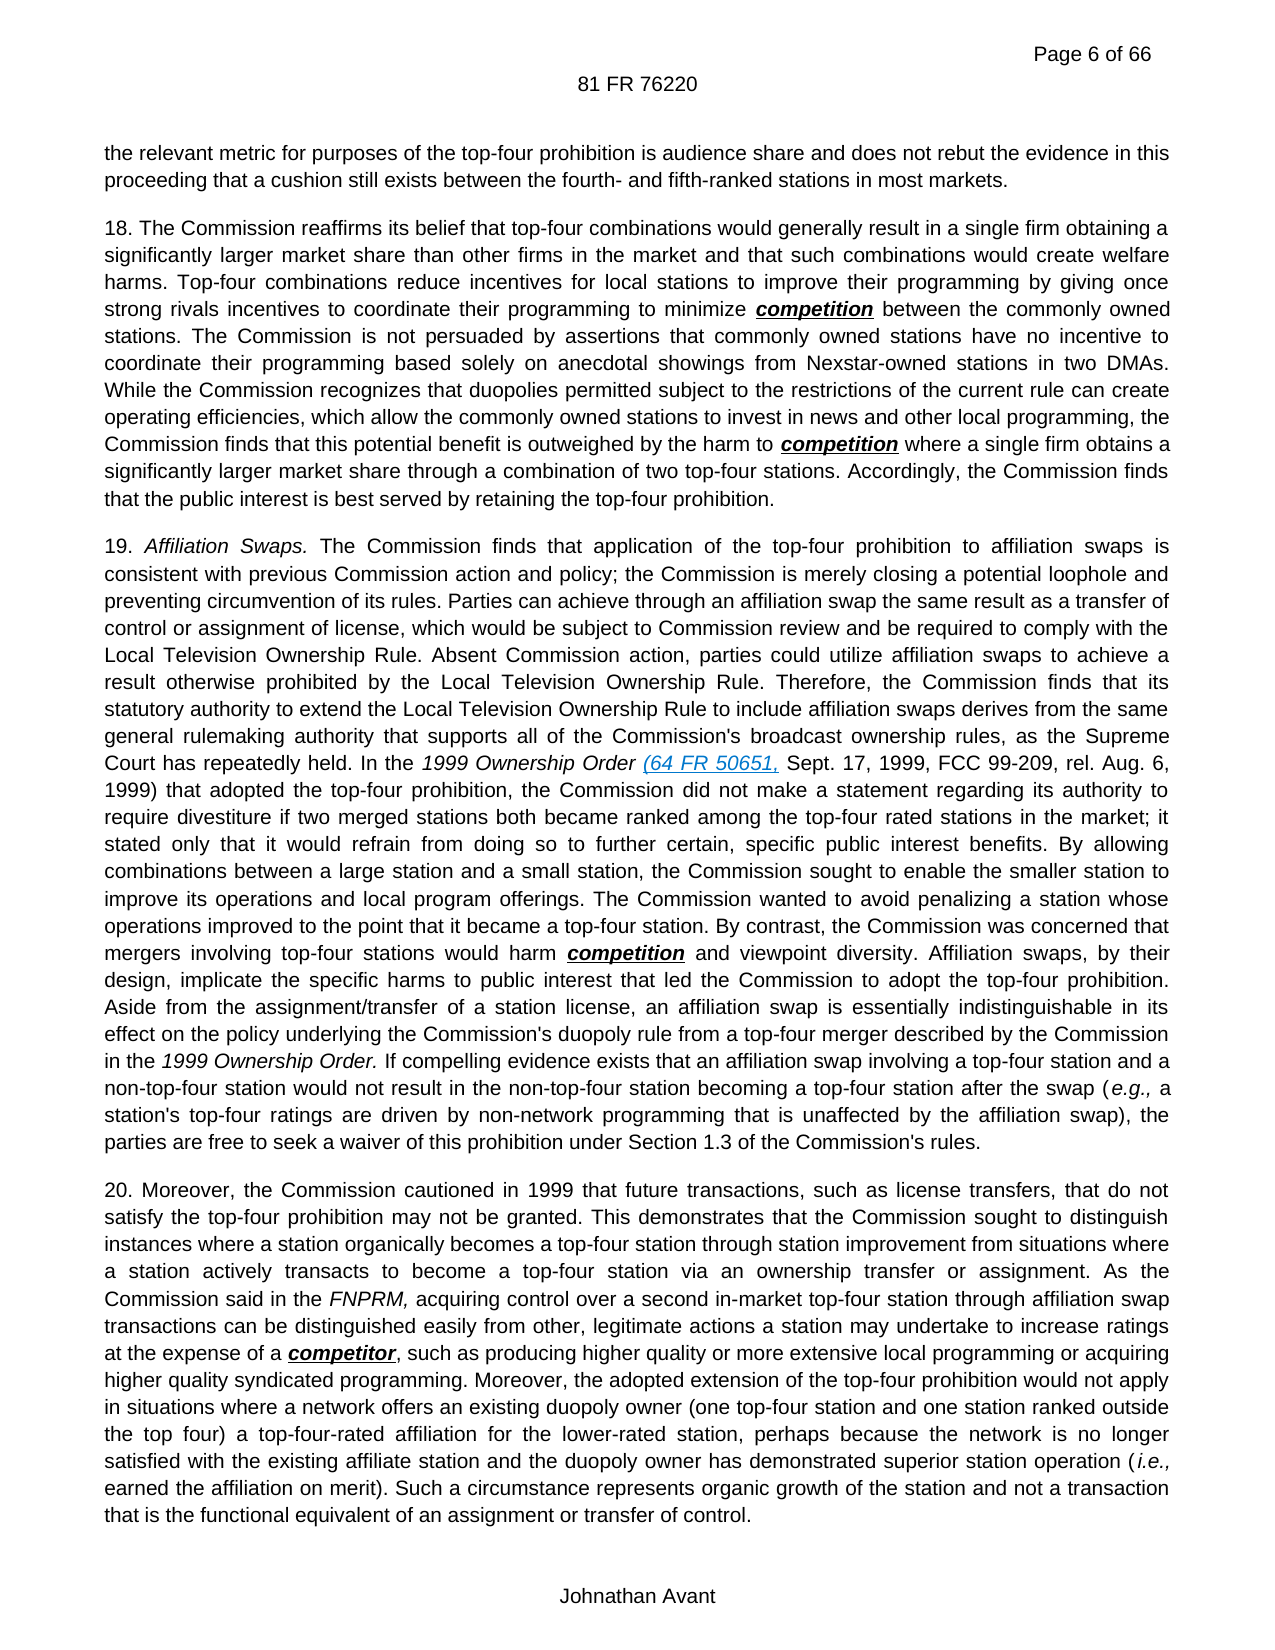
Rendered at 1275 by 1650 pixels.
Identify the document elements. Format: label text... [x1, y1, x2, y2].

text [104, 137, 1171, 192]
text 19. Affiliation Swaps. The Commission finds that application of the top-four prohibition to affiliation swaps is consistent with previous Commission action and policy; the Commission is merely closing a potential loophole and preventing circumvention of its rules. Parties can achieve through an affiliation swap the same result as a transfer of control or assignment of license, which would be subject to Commission review and be required to comply with the Local Television Ownership Rule. Absent Commission action, parties could utilize affiliation swaps to achieve a result otherwise prohibited by the Local Television Ownership Rule. Therefore, the Commission finds that its statutory authority to extend the Local Television Ownership Rule to include affiliation swaps derives from the same general rulemaking authority that supports all of the Commission's broadcast ownership rules, as the Supreme Court has repeatedly held. In the 1999 Ownership Order (64 FR 50651, Sept. 17, 1999, FCC 99-209, rel. Aug. 6, 1999) that adopted the top-four prohibition, the Commission did not make a statement regarding its authority to require divestiture if two merged stations both became ranked among the top-four rated stations in the market; it stated only that it would refrain from doing so to further certain, specific public interest benefits. By allowing combinations between a large station and a small station, the Commission sought to enable the smaller station to improve its operations and local program offerings. The Commission wanted to avoid penalizing a station whose operations improved to the point that it became a top-four station. By contrast, the Commission was concerned that mergers involving top-four stations would harm competition and viewpoint diversity. Affiliation swaps, by their design, implicate the specific harms to public interest that led the Commission to adopt the top-four prohibition. Aside from the assignment/transfer of a station license, an affiliation swap is essentially indistinguishable in its effect on the policy underlying the Commission's duopoly rule from a top-four merger described by the Commission in the 1999 Ownership Order. If compelling evidence exists that an affiliation swap involving a top-four station and a non-top-four station would not result in the non-top-four station becoming a top-four station after the swap (e.g., a station's top-four ratings are driven by non-network programming that is unaffected by the affiliation swap), the parties are free to seek a waiver of this prohibition under Section 1.3 of the Commission's rules. [104, 531, 1171, 1154]
text 20. Moreover, the Commission cautioned in 1999 that future transactions, such as license transfers, that do not satisfy the top-four prohibition may not be granted. This demonstrates that the Commission sought to distinguish instances where a station organically becomes a top-four station through station improvement from situations where a station actively transacts to become a top-four station via an ownership transfer or assignment. As the Commission said in the FNPRM, acquiring control over a second in-market top-four station through affiliation swap transactions can be distinguished easily from other, legitimate actions a station may undertake to increase ratings at the expense of a competitor, such as producing higher quality or more extensive local programming or acquiring higher quality syndicated programming. Moreover, the adopted extension of the top-four prohibition would not apply in situations where a network offers an existing duopoly owner (one top-four station and one station ranked outside the top four) a top-four-rated affiliation for the lower-rated station, perhaps because the network is no longer satisfied with the existing affiliate station and the duopoly owner has demonstrated superior station operation (i.e., earned the affiliation on merit). Such a circumstance represents organic growth of the station and not a transaction that is the functional equivalent of an assignment or transfer of control. [104, 1175, 1171, 1527]
text 18. The Commission reaffirms its belief that top-four combinations would generally result in a single firm obtaining a significantly larger market share than other firms in the market and that such combinations would create welfare harms. Top-four combinations reduce incentives for local stations to improve their programming by giving once strong rivals incentives to coordinate their programming to minimize competition between the commonly owned stations. The Commission is not persuaded by assertions that commonly owned stations have no incentive to coordinate their programming based solely on anecdotal showings from Nexstar-owned stations in two DMAs. While the Commission recognizes that duopolies permitted subject to the restrictions of the current rule can create operating efficiencies, which allow the commonly owned stations to invest in news and other local programming, the Commission finds that this potential benefit is outweighed by the harm to competition where a single firm obtains a significantly larger market share through a combination of two top-four stations. Accordingly, the Commission finds that the public interest is best served by retaining the top-four prohibition. [104, 212, 1171, 510]
